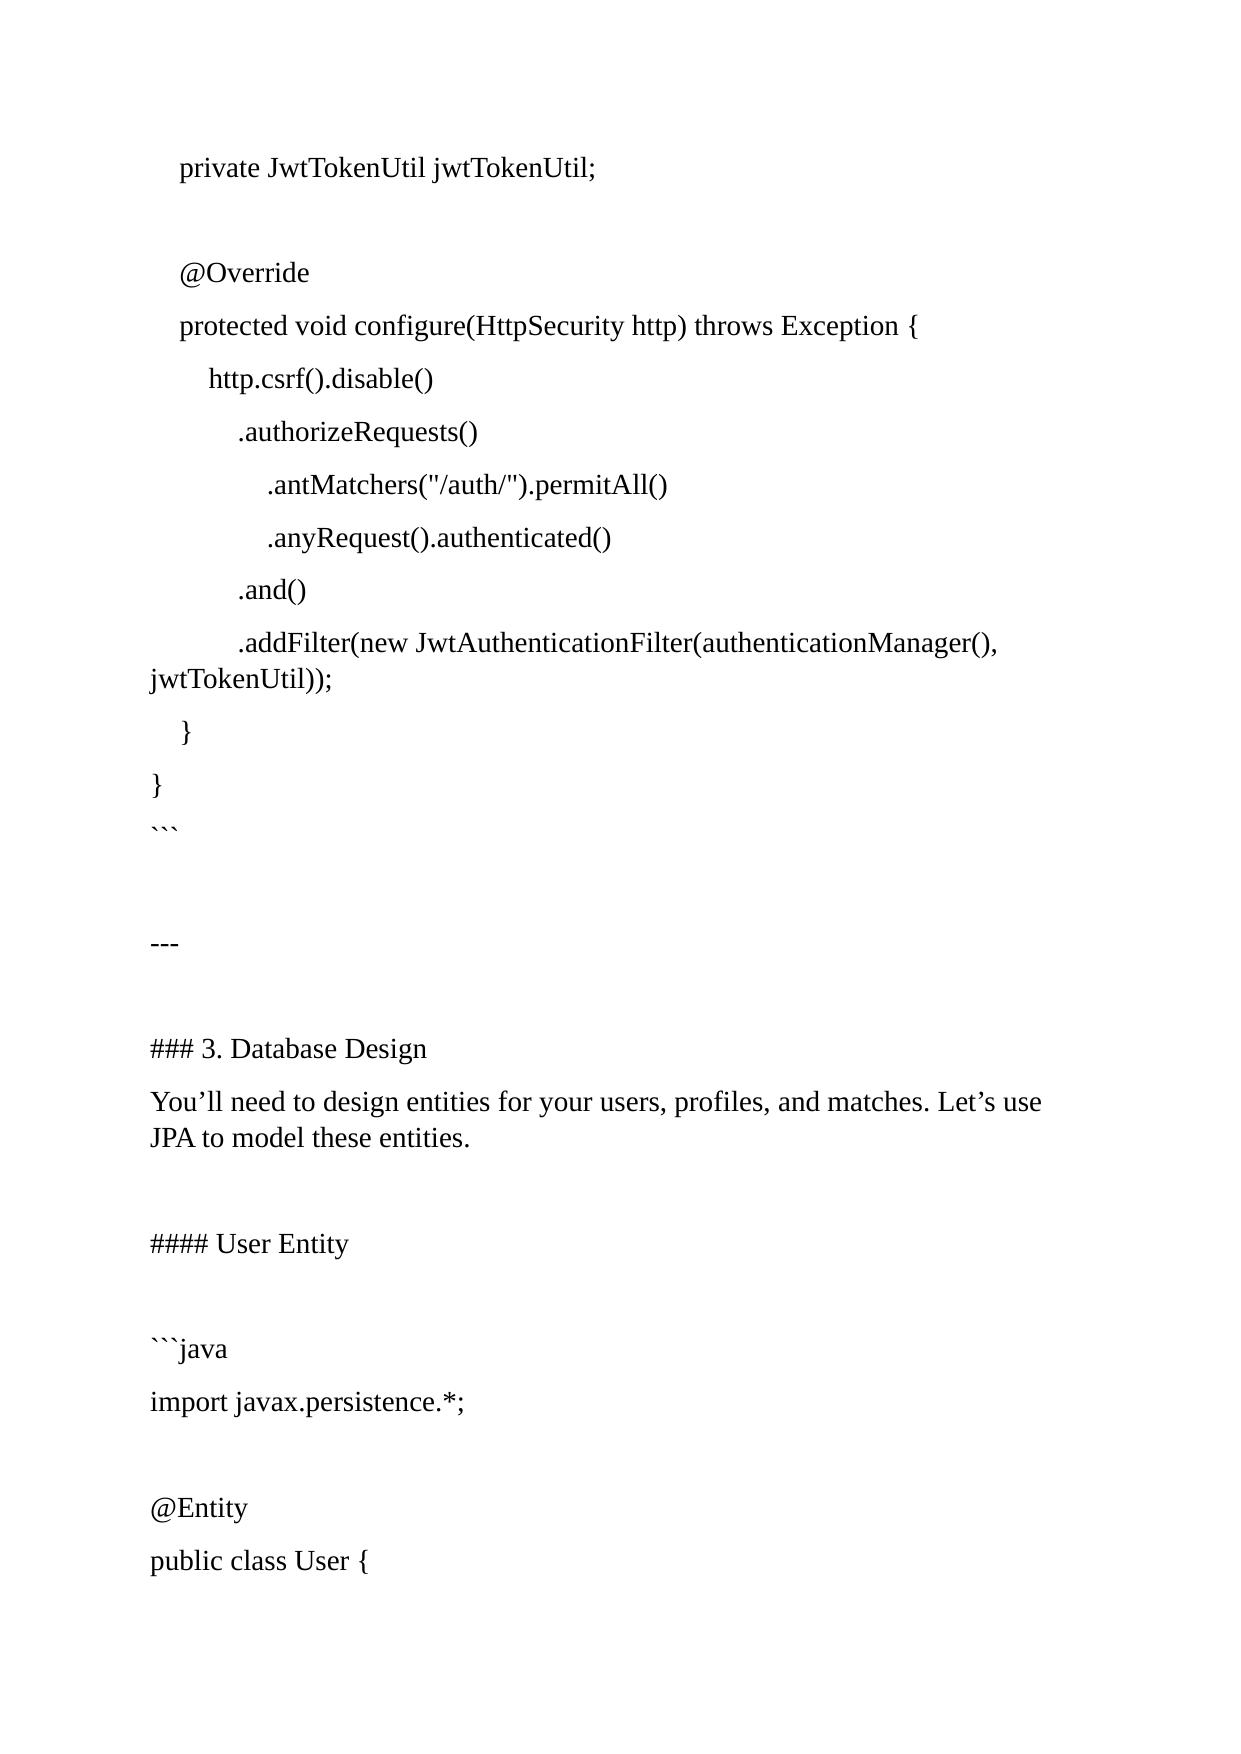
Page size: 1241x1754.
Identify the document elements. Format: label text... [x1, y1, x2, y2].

text ``` [150, 820, 1090, 853]
text } [150, 767, 1090, 801]
text protected void configure(HttpSecurity http) throws Exception { [150, 308, 1090, 342]
text .antMatchers("/auth/").permitAll() [150, 467, 1090, 500]
text @Entity [150, 1490, 1090, 1523]
text @Override [150, 256, 1090, 289]
text .addFilter(new JwtAuthenticationFilter(authenticationManager(), jwtTokenUtil)); [150, 625, 1090, 695]
text ```java [150, 1331, 1090, 1365]
text You’ll need to design entities for your users, profiles, and matches. Let’s use JPA to model these entities. [150, 1084, 1090, 1154]
text ### 3. Database Design [150, 1031, 1090, 1065]
text private JwtTokenUtil jwtTokenUtil; [150, 150, 1090, 183]
text } [150, 714, 1090, 748]
text .anyRequest().authenticated() [150, 520, 1090, 553]
text public class User { [150, 1543, 1090, 1576]
text import javax.persistence.*; [150, 1384, 1090, 1418]
text .and() [150, 572, 1090, 606]
text .authorizeRequests() [150, 414, 1090, 448]
text #### User Entity [150, 1226, 1090, 1259]
text http.csrf().disable() [150, 361, 1090, 395]
text --- [150, 926, 1090, 959]
